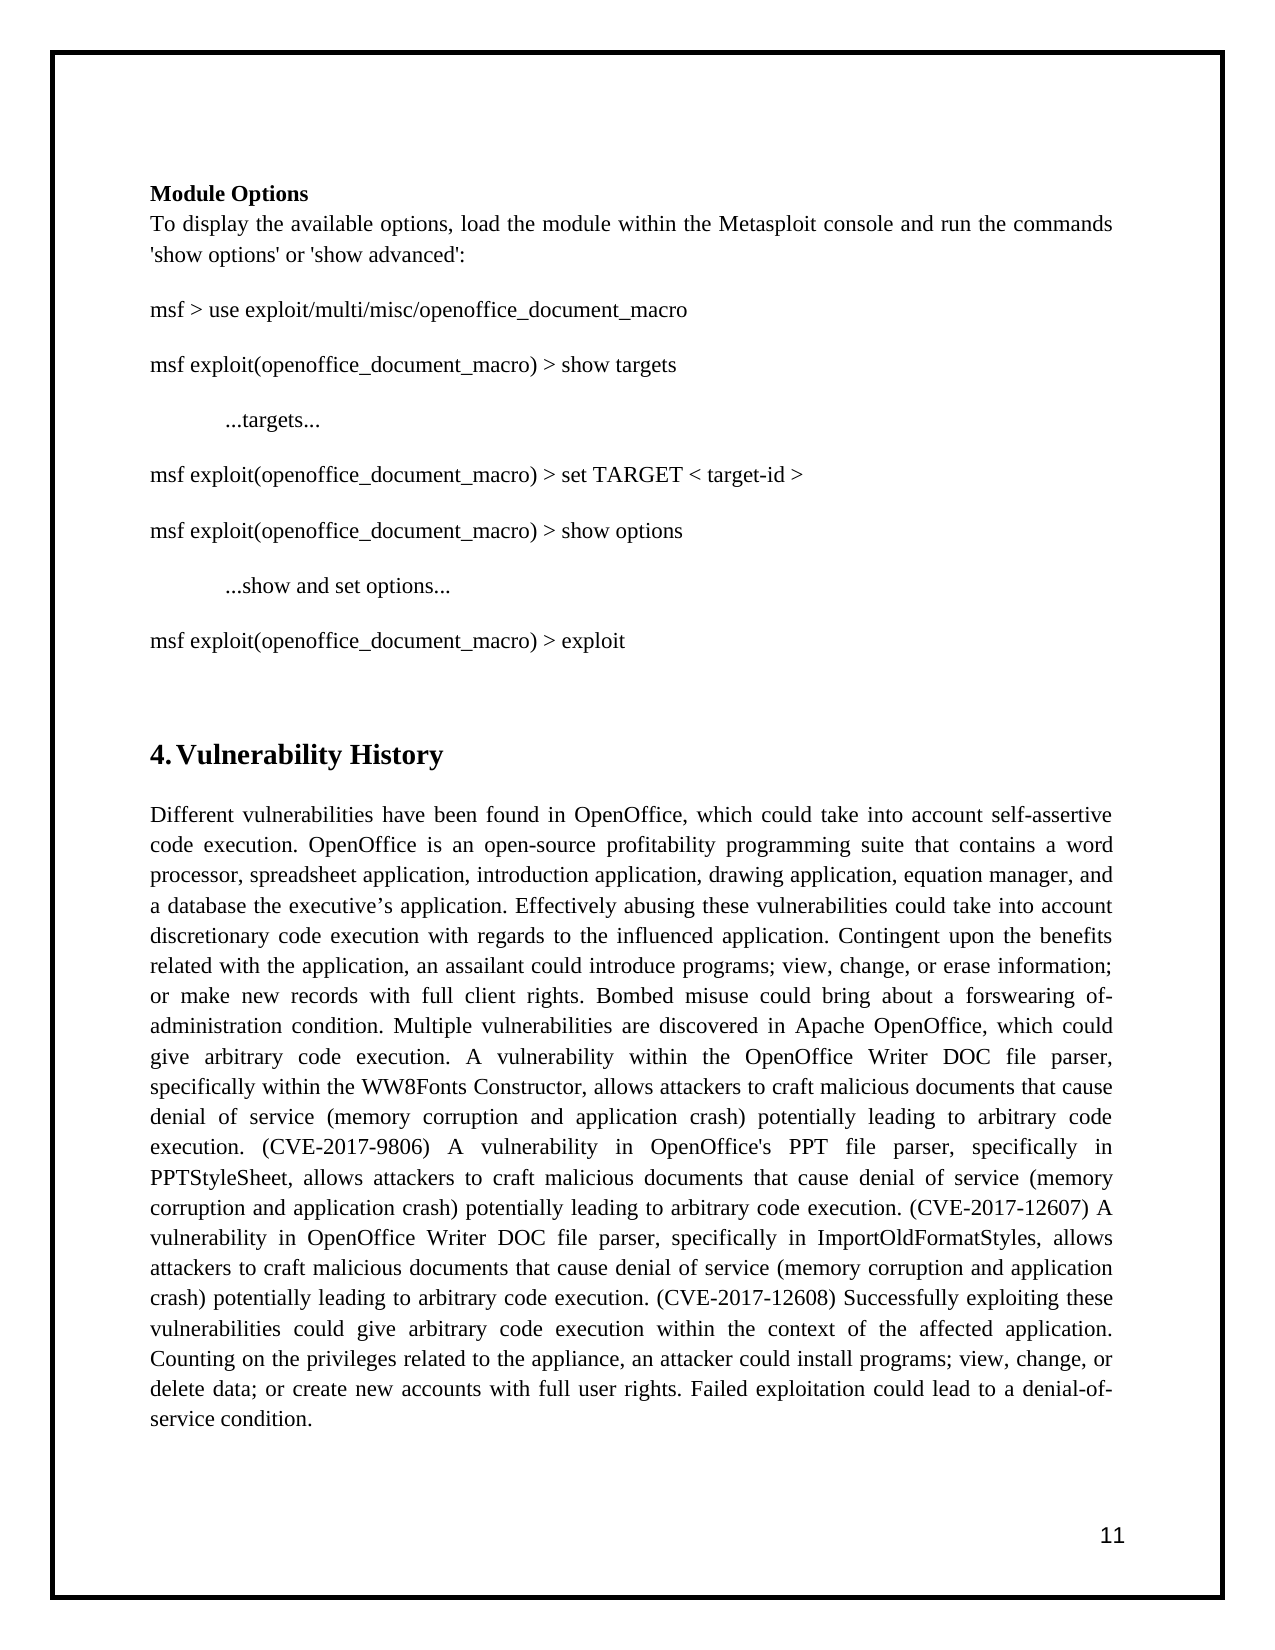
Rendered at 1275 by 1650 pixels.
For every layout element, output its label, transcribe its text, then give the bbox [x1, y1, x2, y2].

text msf exploit(openoffice_document_macro) > show targets [150, 351, 1114, 377]
text ...targets... [150, 406, 1114, 433]
text Different vulnerabilities have been found in OpenOffice, which could take into account self-assertive code execution. OpenOffice is an open-source profitability programming suite that contains a word processor, spreadsheet application, introduction application, drawing application, equation manager, and a database the executive’s application. Effectively abusing these vulnerabilities could take into account discretionary code execution with regards to the influenced application. Contingent upon the benefits related with the application, an assailant could introduce programs; view, change, or erase information; or make new records with full client rights. Bombed misuse could bring about a forswearing of-administration condition. Multiple vulnerabilities are discovered in Apache OpenOffice, which could give arbitrary code execution. A vulnerability within the OpenOffice Writer DOC file parser, specifically within the WW8Fonts Constructor, allows attackers to craft malicious documents that cause denial of service (memory corruption and application crash) potentially leading to arbitrary code execution. (CVE-2017-9806) A vulnerability in OpenOffice's PPT file parser, specifically in PPTStyleSheet, allows attackers to craft malicious documents that cause denial of service (memory corruption and application crash) potentially leading to arbitrary code execution. (CVE-2017-12607) A vulnerability in OpenOffice Writer DOC file parser, specifically in ImportOldFormatStyles, allows attackers to craft malicious documents that cause denial of service (memory corruption and application crash) potentially leading to arbitrary code execution. (CVE-2017-12608) Successfully exploiting these vulnerabilities could give arbitrary code execution within the context of the affected application. Counting on the privileges related to the appliance, an attacker could install programs; view, change, or delete data; or create new accounts with full user rights. Failed exploitation could lead to a denial-of-service condition. [150, 801, 1114, 1432]
text To display the available options, load the module within the Metasploit console and run the commands 'show options' or 'show advanced': [150, 210, 1114, 267]
text msf > use exploit/multi/misc/openoffice_document_macro [150, 296, 1114, 322]
text Module Options [150, 180, 1114, 207]
text msf exploit(openoffice_document_macro) > exploit [150, 627, 1114, 653]
text ...show and set options... [150, 572, 1114, 598]
text msf exploit(openoffice_document_macro) > set TARGET < target-id > [150, 461, 1114, 488]
text 4. Vulnerability History [150, 737, 1114, 771]
text msf exploit(openoffice_document_macro) > show options [150, 517, 1114, 543]
